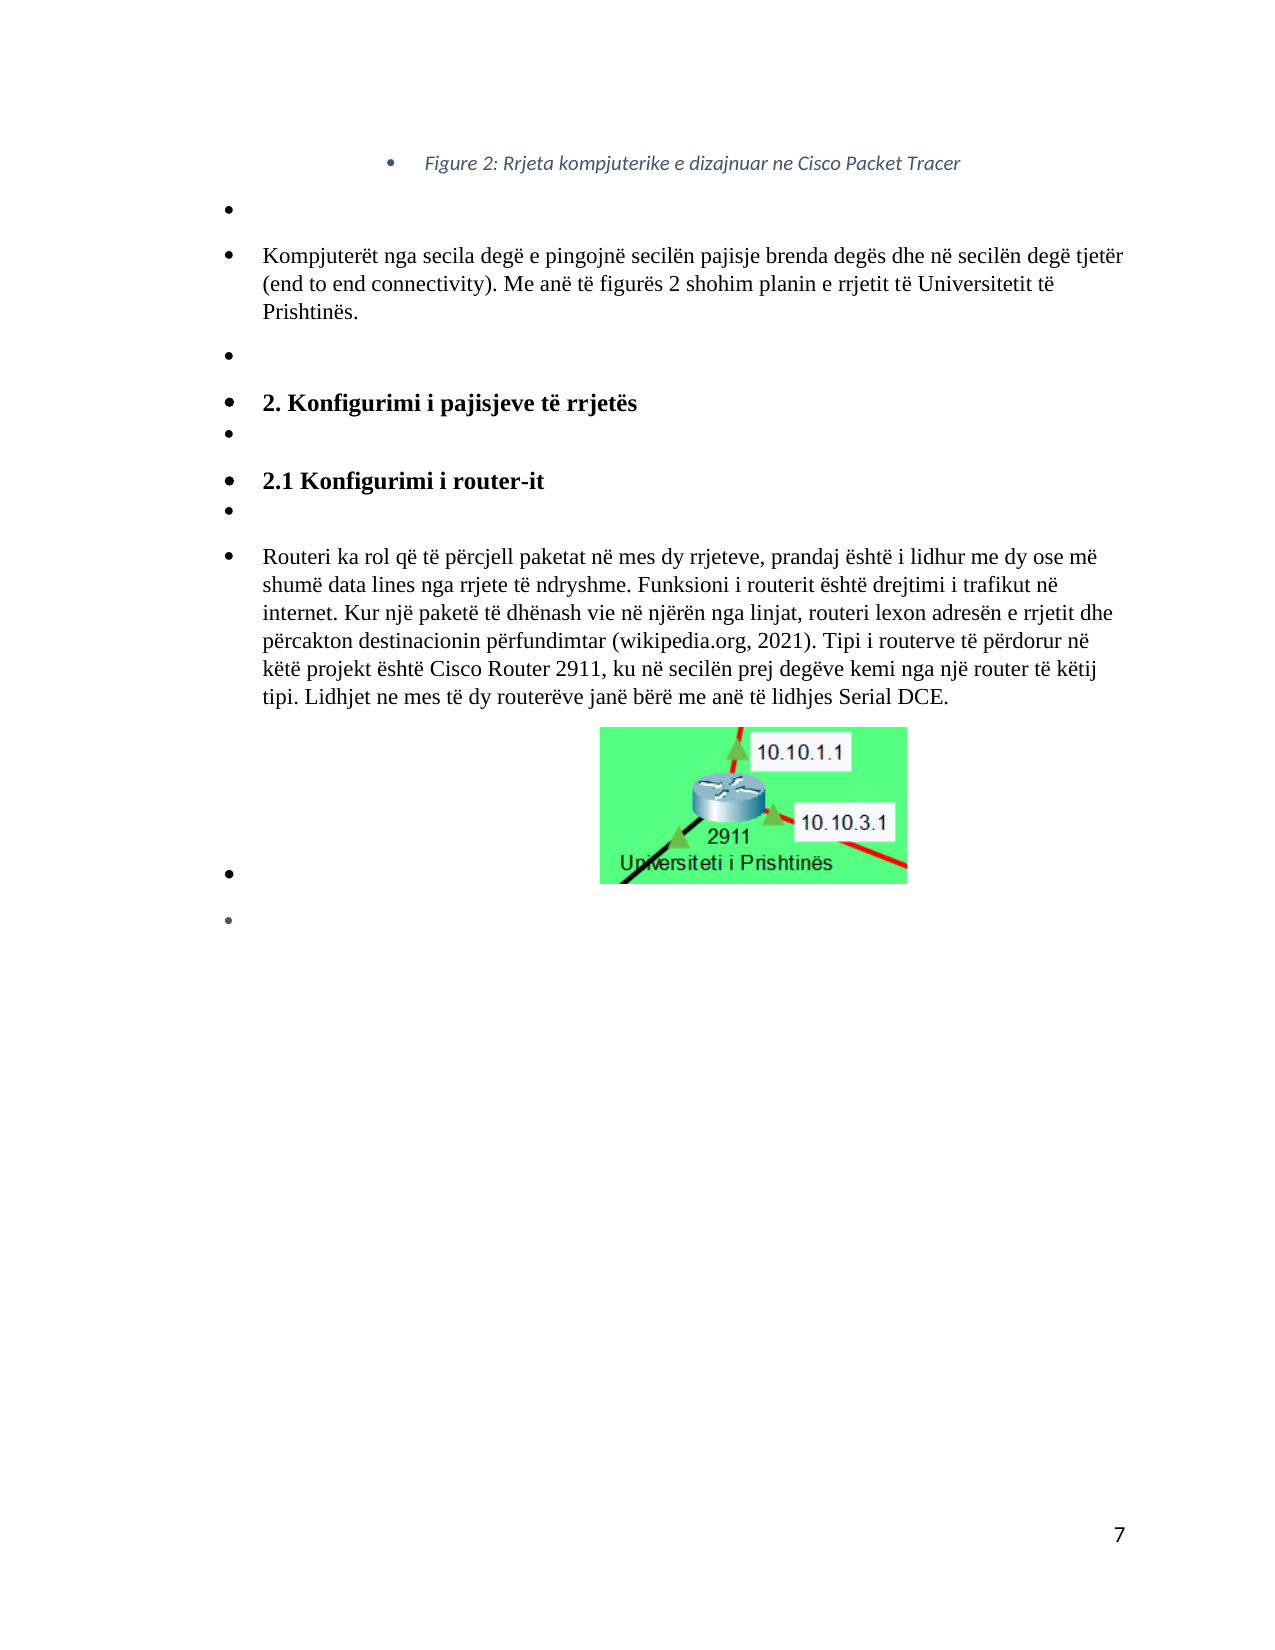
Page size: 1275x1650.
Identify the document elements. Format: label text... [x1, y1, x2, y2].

subtitle 2. Konfigurimi i pajisjeve të rrjetës [225, 388, 1125, 416]
text Figure 2: Rrjeta kompjuterike e dizajnuar ne Cisco Packet Tracer [225, 150, 1125, 175]
text Routeri ka rol që të përcjell paketat në mes dy rrjeteve, prandaj është i lidhur me dy ose më shumë data lines nga rrjete të ndryshme. Funksioni i routerit është drejtimi i trafikut në internet. Kur një paketë të dhënash vie në njërën nga linjat, routeri lexon adresën e rrjetit dhe përcakton destinacionin përfundimtar. Tipi i routerve të përdorur në këtë projekt është Cisco Router 2911, ku në secilën prej degëve kemi nga një router të këtij tipi. Lidhjet ne mes të dy routerëve janë bërë me anë të lidhjes Serial DCE. [225, 543, 1125, 709]
subtitle 2.1 Konfigurimi i router-it [225, 466, 1125, 495]
picture [600, 727, 908, 884]
text Kompjuterët nga secila degë e pingojnë secilën pajisje brenda degës dhe në secilën degë tjetër (end to end connectivity). Me anë të figurës 2 shohim planin e rrjetit të Universitetit të Prishtinës. [225, 243, 1125, 325]
